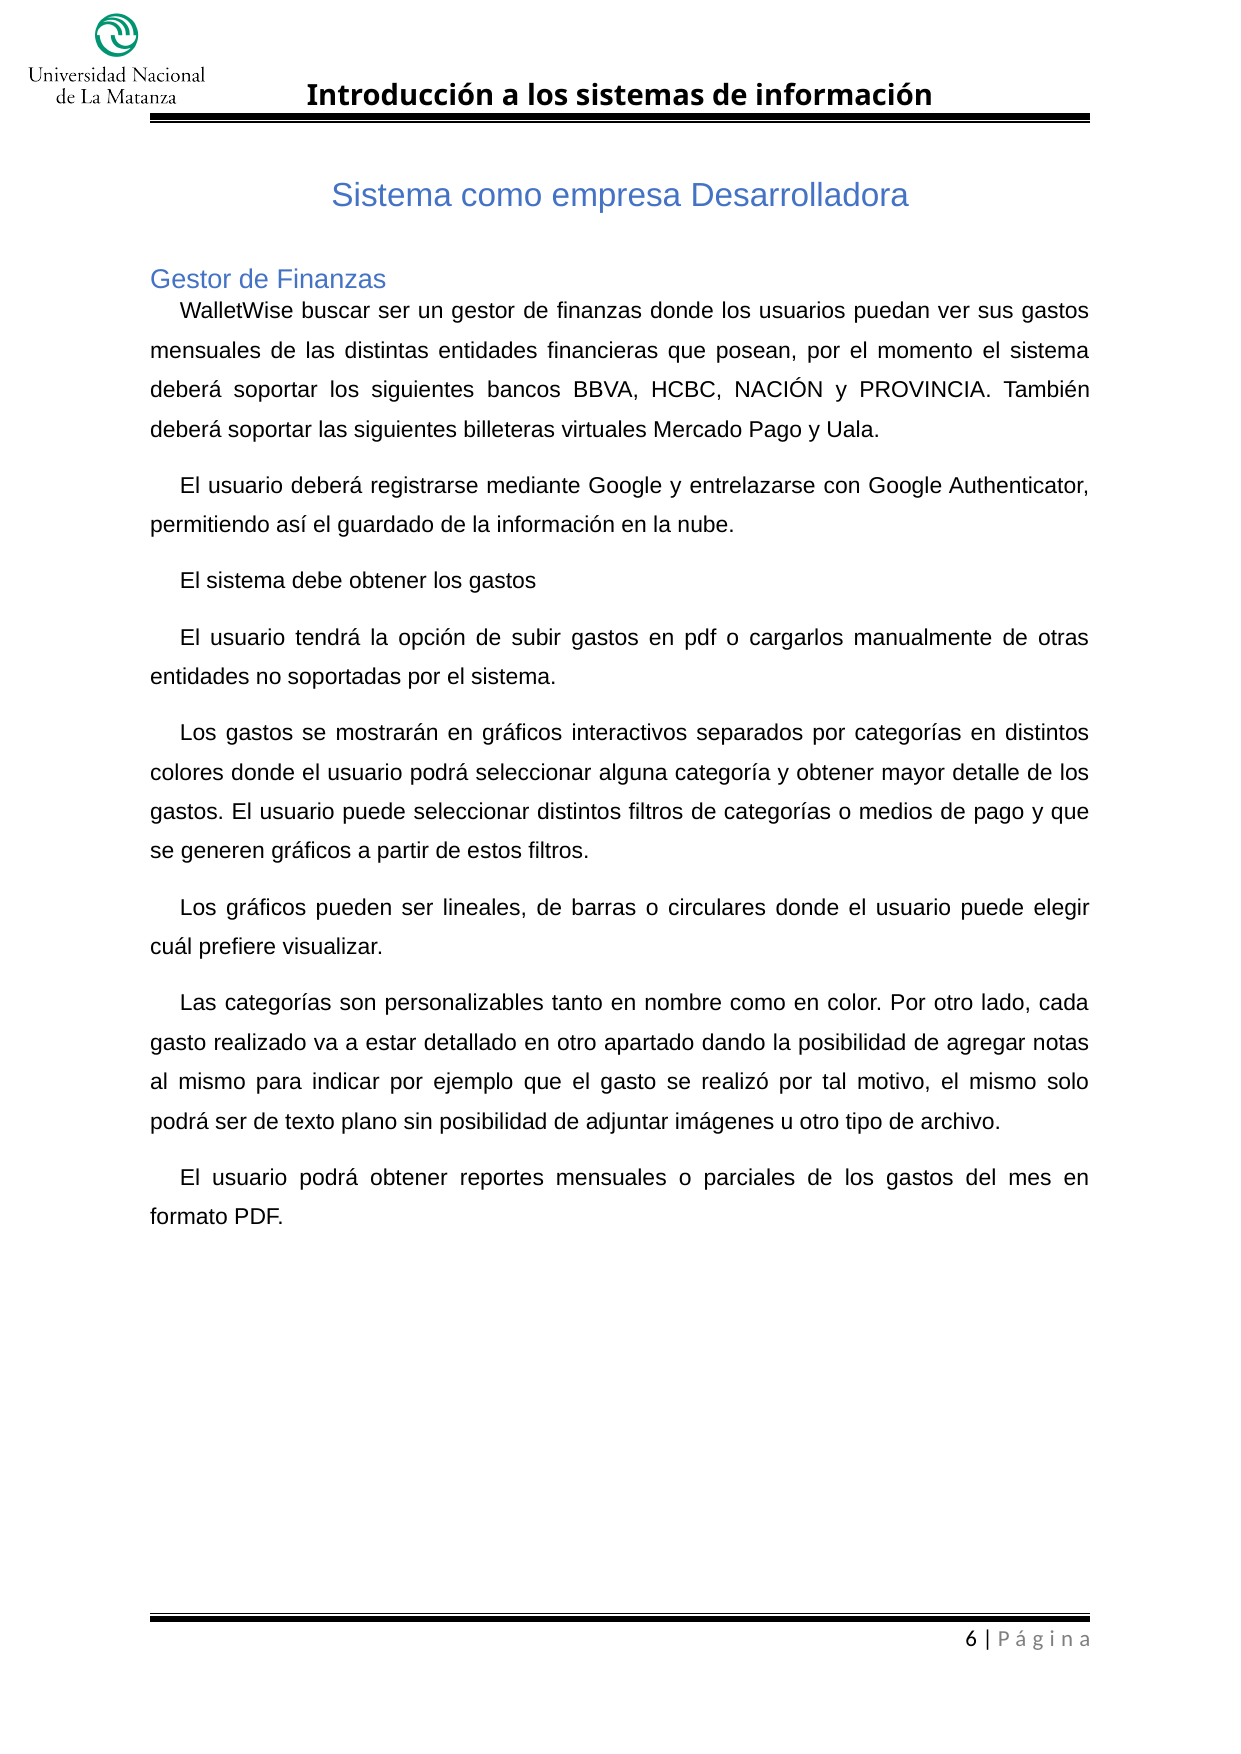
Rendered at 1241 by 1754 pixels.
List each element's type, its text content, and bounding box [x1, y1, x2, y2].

text El usuario podrá obtener reportes mensuales o parciales de los gastos del mes en formato PDF. [150, 1164, 1090, 1230]
text Los gráficos pueden ser lineales, de barras o circulares donde el usuario puede elegir cuál prefiere visualizar. [150, 894, 1090, 959]
text El usuario deberá registrarse mediante Google y entrelazarse con Google Authenticator, permitiendo así el guardado de la información en la nube. [150, 472, 1090, 537]
text Los gastos se mostrarán en gráficos interactivos separados por categorías en distintos colores donde el usuario podrá seleccionar alguna categoría y obtener mayor detalle de los gastos. El usuario puede seleccionar distintos filtros de categorías o medios de pago y que se generen gráficos a partir de estos filtros. [150, 719, 1090, 864]
text El sistema debe obtener los gastos [150, 567, 1090, 594]
subtitle Gestor de Finanzas [150, 263, 1090, 294]
text Las categorías son personalizables tanto en nombre como en color. Por otro lado, cada gasto realizado va a estar detallado en otro apartado dando la posibilidad de agregar notas al mismo para indicar por ejemplo que el gasto se realizó por tal motivo, el mismo solo podrá ser de texto plano sin posibilidad de adjuntar imágenes u otro tipo de archivo. [150, 989, 1090, 1134]
text WalletWise buscar ser un gestor de finanzas donde los usuarios puedan ver sus gastos mensuales de las distintas entidades financieras que posean, por el momento el sistema deberá soportar los siguientes bancos BBVA, HCBC, NACIÓN y PROVINCIA. También deberá soportar las siguientes billeteras virtuales Mercado Pago y Uala. [150, 297, 1090, 442]
picture [23, 0, 210, 115]
subtitle Sistema como empresa Desarrolladora [150, 175, 1090, 213]
text El usuario tendrá la opción de subir gastos en pdf o cargarlos manualmente de otras entidades no soportadas por el sistema. [150, 623, 1090, 689]
